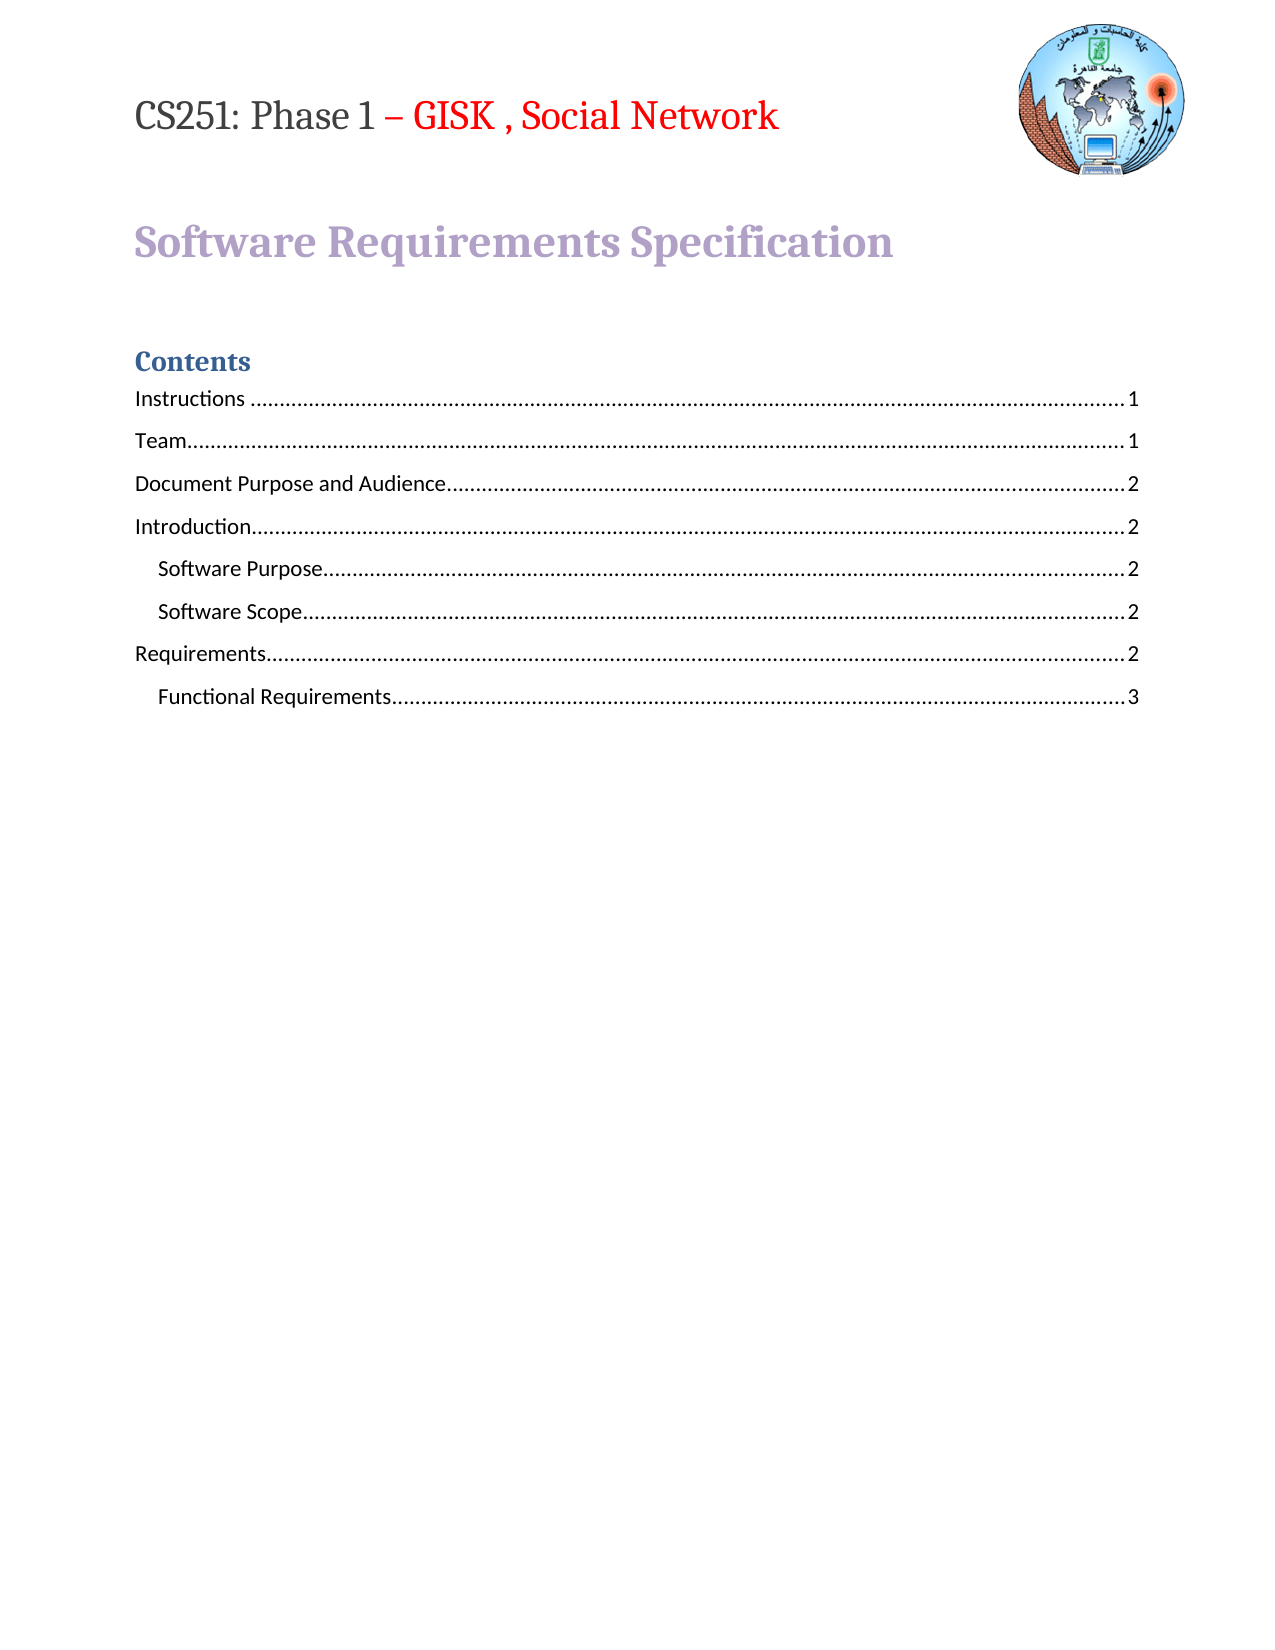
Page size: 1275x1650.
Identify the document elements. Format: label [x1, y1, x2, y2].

picture [1018, 24, 1186, 180]
